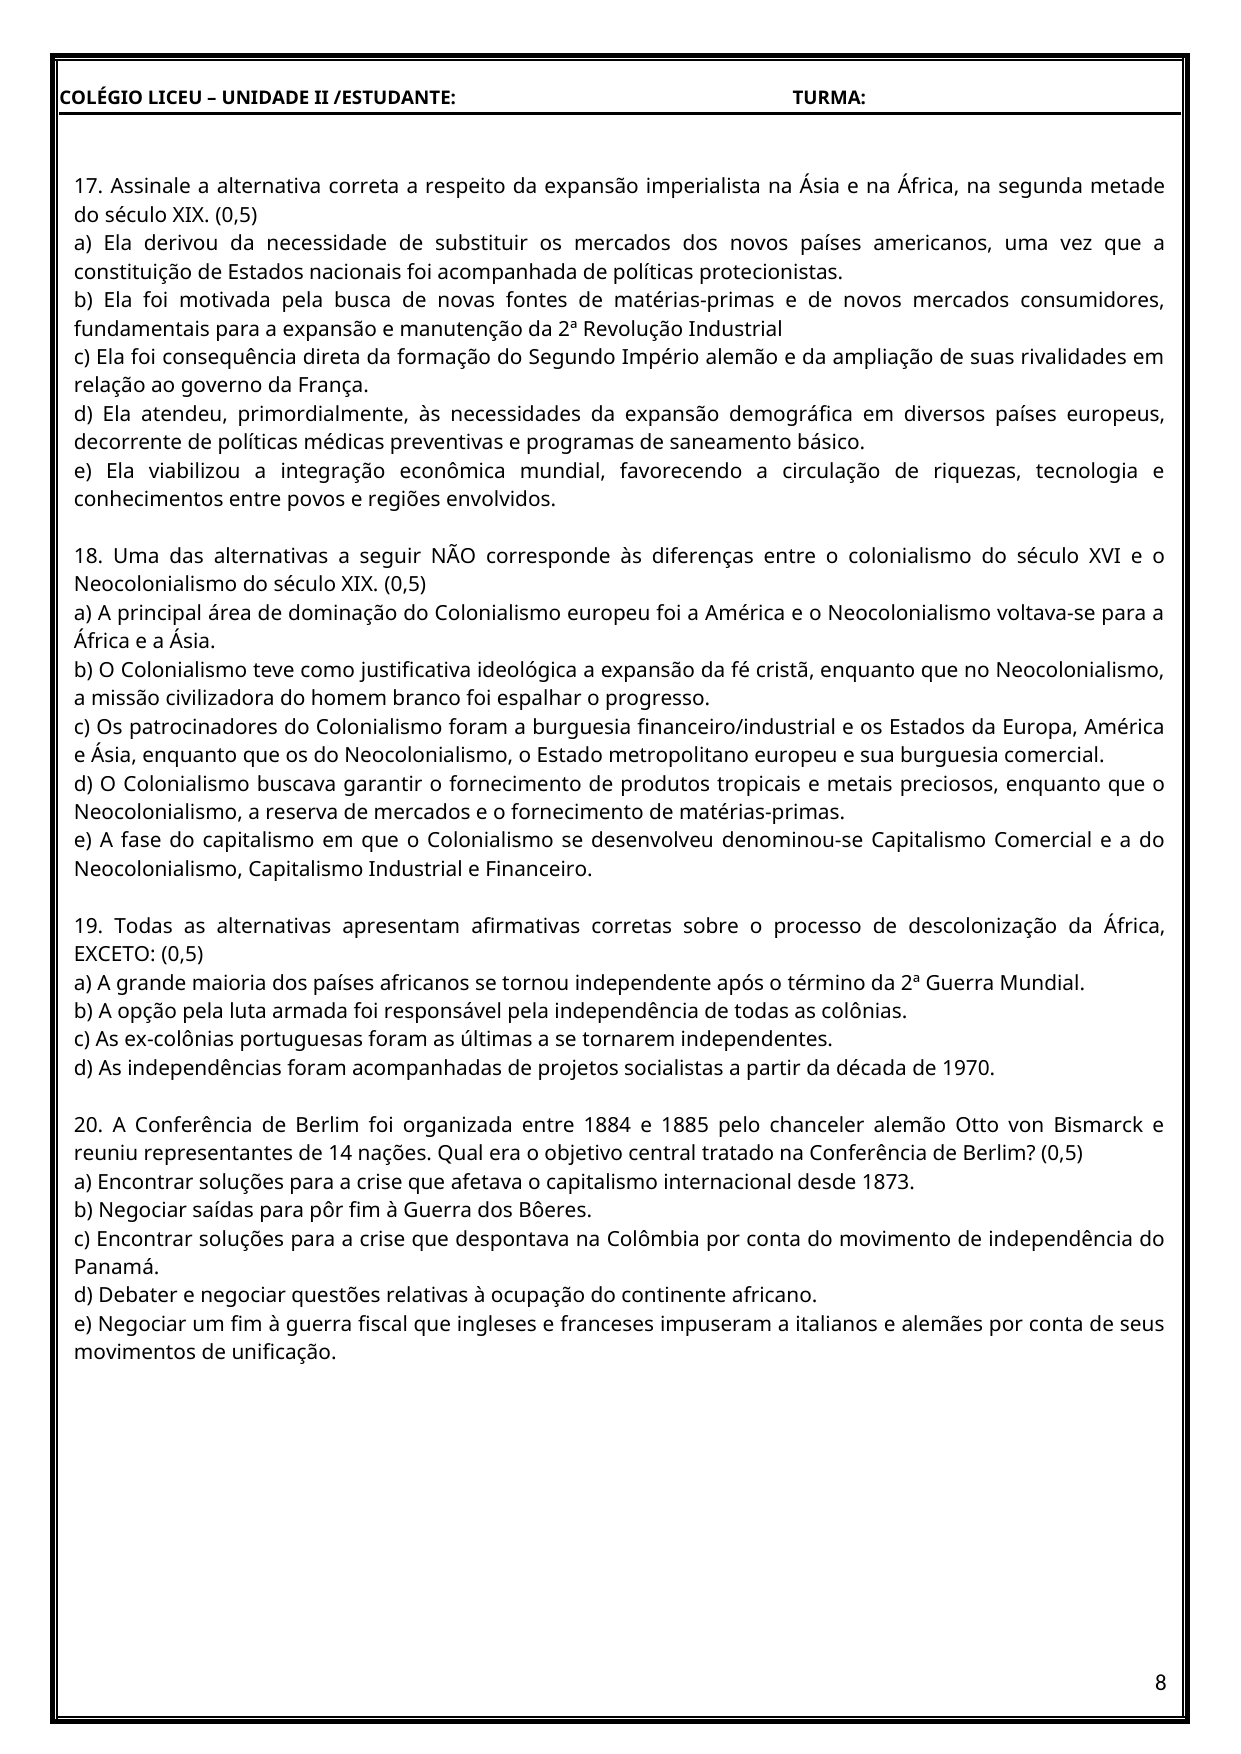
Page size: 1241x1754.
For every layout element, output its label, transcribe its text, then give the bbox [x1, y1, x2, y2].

text d) Debater e negociar questões relativas à ocupação do continente africano. [74, 1281, 1167, 1309]
text a) Ela derivou da necessidade de substituir os mercados dos novos países americanos, uma vez que a constituição de Estados nacionais foi acompanhada de políticas protecionistas. [74, 228, 1167, 285]
text a) A grande maioria dos países africanos se tornou independente após o término da 2ª Guerra Mundial. [74, 968, 1167, 996]
text b) A opção pela luta armada foi responsável pela independência de todas as colônias. [74, 996, 1167, 1024]
text c) Ela foi consequência direta da formação do Segundo Império alemão e da ampliação de suas rivalidades em relação ao governo da França. [74, 342, 1167, 399]
text b) Negociar saídas para pôr fim à Guerra dos Bôeres. [74, 1195, 1167, 1224]
text 20. A Conferência de Berlim foi organizada entre 1884 e 1885 pelo chanceler alemão Otto von Bismarck e reuniu representantes de 14 nações. Qual era o objetivo central tratado na Conferência de Berlim? (0,5) [74, 1110, 1167, 1167]
text a) A principal área de dominação do Colonialismo europeu foi a América e o Neocolonialismo voltava-se para a África e a Ásia. [74, 598, 1167, 655]
text c) As ex-colônias portuguesas foram as últimas a se tornarem independentes. [74, 1024, 1167, 1053]
text e) A fase do capitalismo em que o Colonialismo se desenvolveu denominou-se Capitalismo Comercial e a do Neocolonialismo, Capitalismo Industrial e Financeiro. [74, 826, 1167, 882]
text e) Ela viabilizou a integração econômica mundial, favorecendo a circulação de riquezas, tecnologia e conhecimentos entre povos e regiões envolvidos. [74, 456, 1167, 513]
text 18. Uma das alternativas a seguir NÃO corresponde às diferenças entre o colonialismo do século XVI e o Neocolonialismo do século XIX. (0,5) [74, 541, 1167, 598]
text b) Ela foi motivada pela busca de novas fontes de matérias-primas e de novos mercados consumidores, fundamentais para a expansão e manutenção da 2ª Revolução Industrial [74, 285, 1167, 342]
text b) O Colonialismo teve como justificativa ideológica a expansão da fé cristã, enquanto que no Neocolonialismo, a missão civilizadora do homem branco foi espalhar o progresso. [74, 655, 1167, 712]
text a) Encontrar soluções para a crise que afetava o capitalismo internacional desde 1873. [74, 1167, 1167, 1195]
text 19. Todas as alternativas apresentam afirmativas corretas sobre o processo de descolonização da África, EXCETO: (0,5) [74, 911, 1167, 968]
text d) As independências foram acompanhadas de projetos socialistas a partir da década de 1970. [74, 1053, 1167, 1081]
text d) O Colonialismo buscava garantir o fornecimento de produtos tropicais e metais preciosos, enquanto que o Neocolonialismo, a reserva de mercados e o fornecimento de matérias-primas. [74, 769, 1167, 826]
text d) Ela atendeu, primordialmente, às necessidades da expansão demográfica em diversos países europeus, decorrente de políticas médicas preventivas e programas de saneamento básico. [74, 399, 1167, 456]
text 17. Assinale a alternativa correta a respeito da expansão imperialista na Ásia e na África, na segunda metade do século XIX. (0,5) [74, 171, 1167, 228]
text c) Os patrocinadores do Colonialismo foram a burguesia financeiro/industrial e os Estados da Europa, América e Ásia, enquanto que os do Neocolonialismo, o Estado metropolitano europeu e sua burguesia comercial. [74, 712, 1167, 769]
text e) Negociar um fim à guerra fiscal que ingleses e franceses impuseram a italianos e alemães por conta de seus movimentos de unificação. [74, 1309, 1167, 1366]
text c) Encontrar soluções para a crise que despontava na Colômbia por conta do movimento de independência do Panamá. [74, 1224, 1167, 1281]
